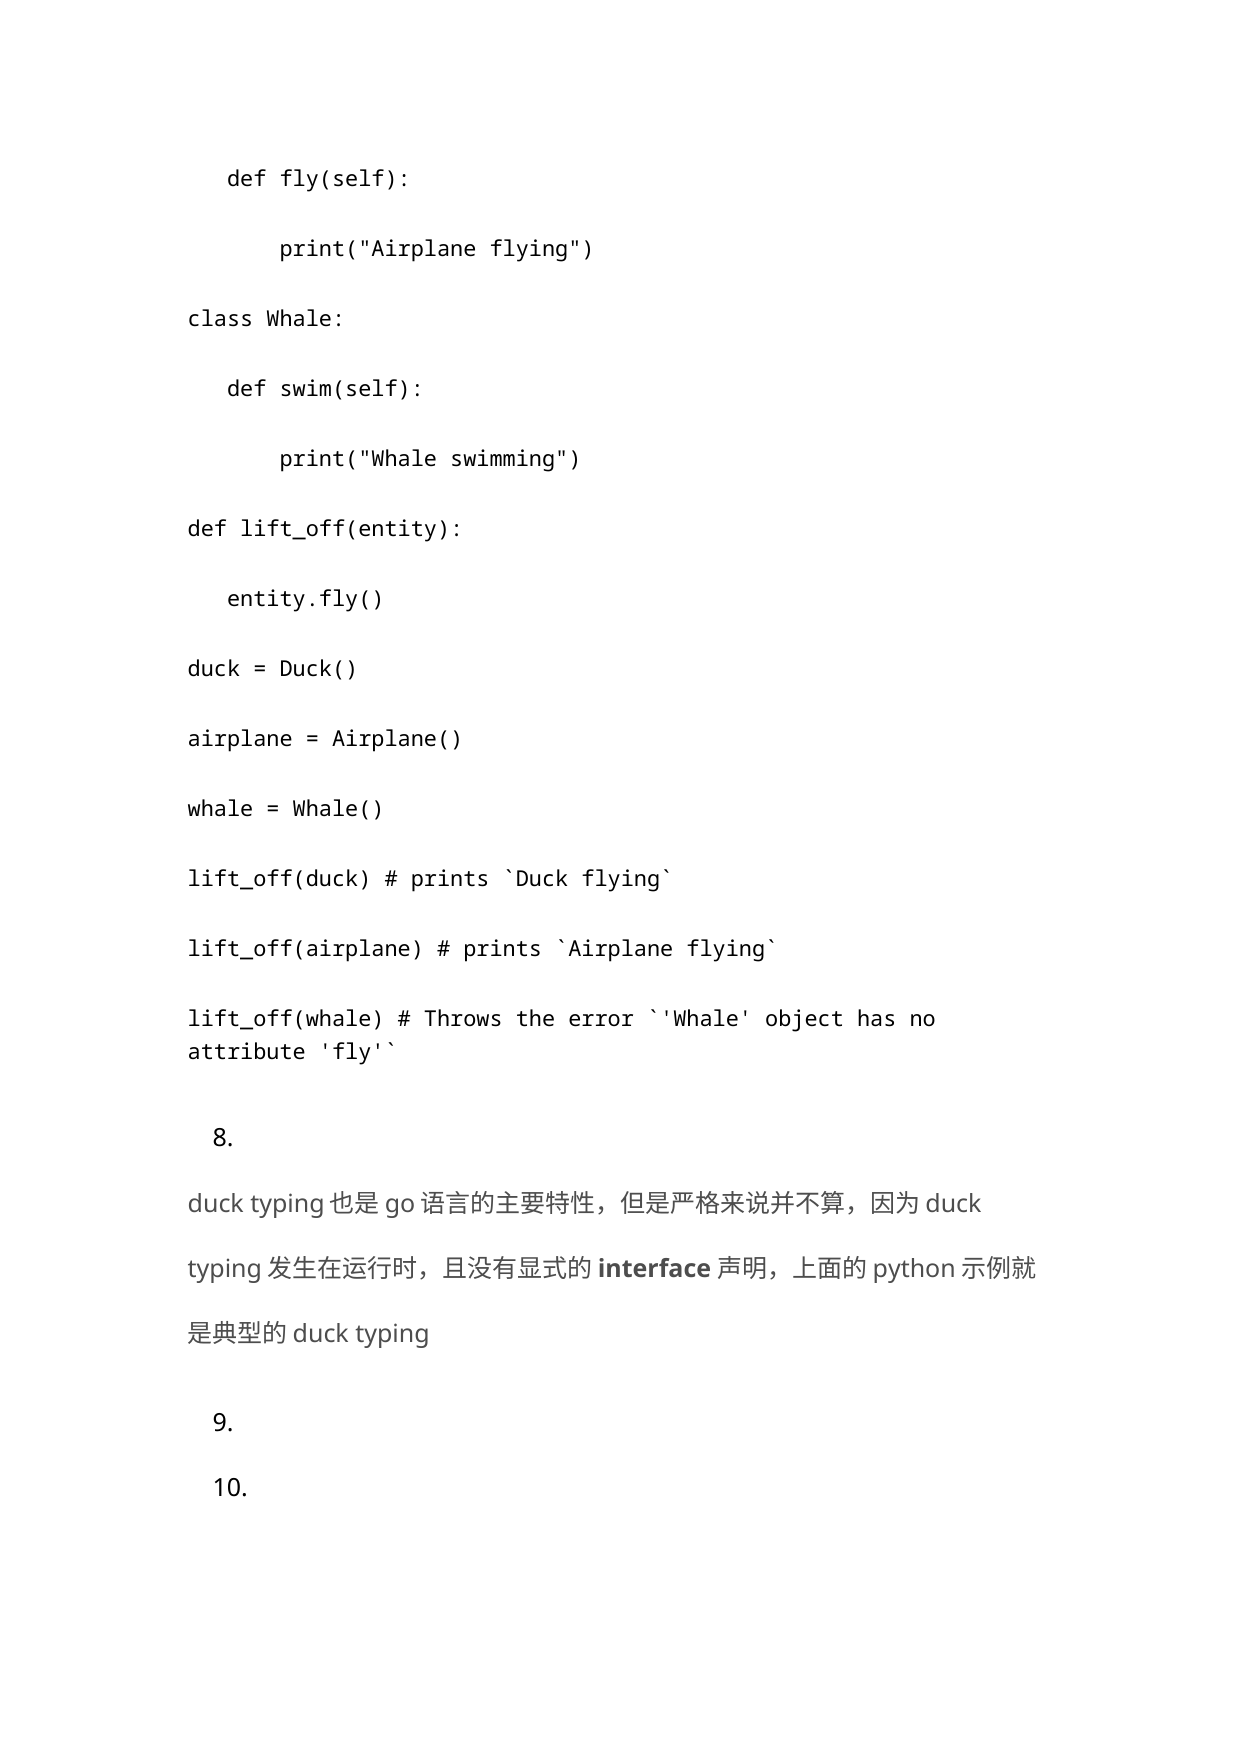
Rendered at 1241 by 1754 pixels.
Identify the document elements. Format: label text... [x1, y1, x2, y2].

text print("Airplane flying") [187, 232, 1053, 264]
text class Whale: [187, 302, 1053, 334]
text lift_off(duck) # prints `Duck flying` [187, 862, 1053, 894]
text def swim(self): [187, 372, 1053, 404]
text entity.fly() [187, 582, 1053, 614]
text airplane = Airplane() [187, 722, 1053, 754]
text whale = Whale() [187, 792, 1053, 824]
text def lift_off(entity): [187, 512, 1053, 544]
text duck typing也是go语言的主要特性，但是严格来说并不算，因为duck typing发生在运行时，且没有显式的 interface 声明，上面的python示例就是典型的duck typing [187, 1169, 1053, 1364]
text duck = Duck() [187, 652, 1053, 684]
text def fly(self): [187, 162, 1053, 194]
text lift_off(airplane) # prints `Airplane flying` [187, 932, 1053, 964]
text print("Whale swimming") [187, 442, 1053, 474]
text lift_off(whale) # Throws the error `'Whale' object has no attribute 'fly'` [187, 1002, 1053, 1067]
